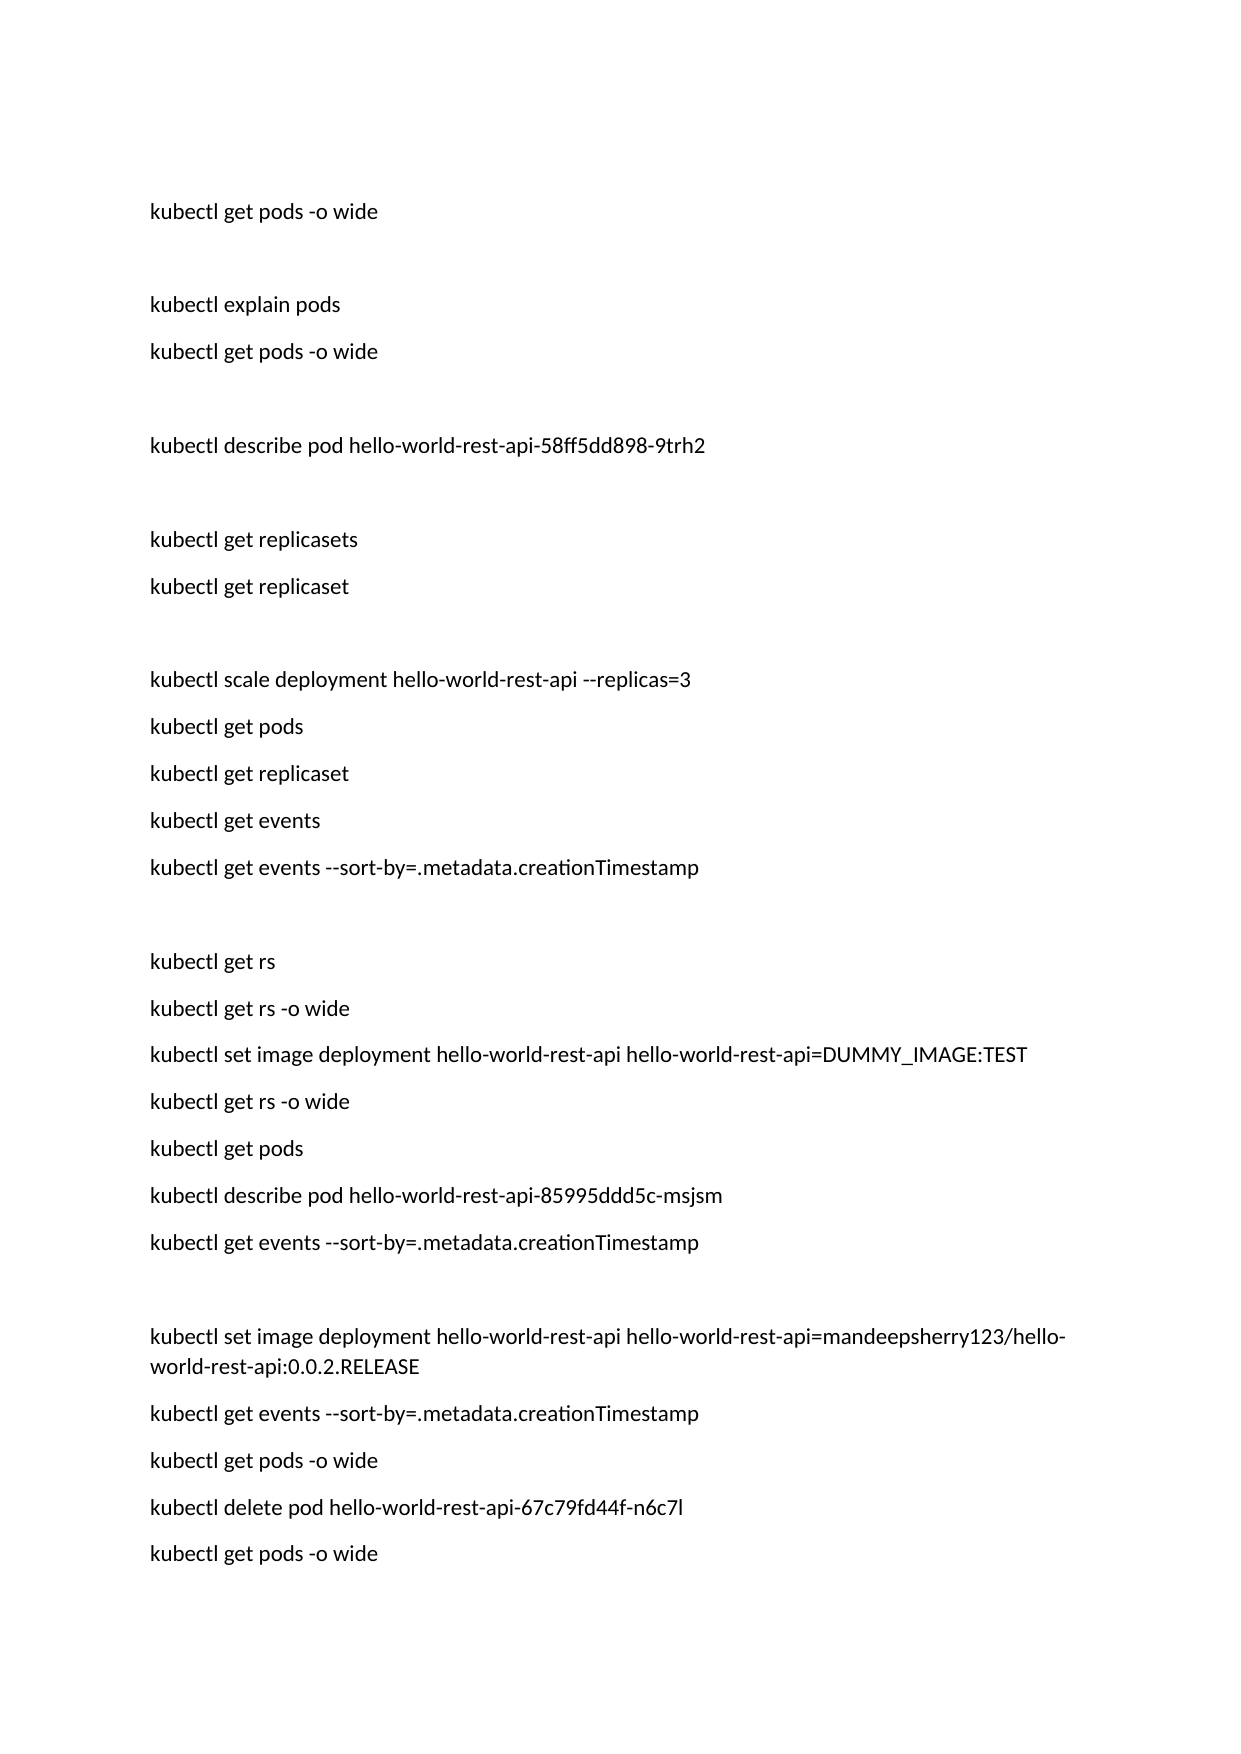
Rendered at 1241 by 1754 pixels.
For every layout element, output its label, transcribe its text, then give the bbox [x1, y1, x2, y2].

text kubectl get replicaset [150, 572, 1090, 600]
text kubectl scale deployment hello-world-rest-api --replicas=3 [150, 666, 1090, 694]
text kubectl get pods -o wide [150, 337, 1090, 366]
text kubectl get events --sort-by=.metadata.creationTimestamp [150, 1399, 1090, 1427]
text kubectl describe pod hello-world-rest-api-85995ddd5c-msjsm [150, 1181, 1090, 1209]
text kubectl get rs [150, 947, 1090, 975]
text kubectl set image deployment hello-world-rest-api hello-world-rest-api=mandeepsherry123/hello-world-rest-api:0.0.2.RELEASE [150, 1322, 1090, 1380]
text kubectl get events --sort-by=.metadata.creationTimestamp [150, 853, 1090, 881]
text kubectl get pods -o wide [150, 197, 1090, 225]
text kubectl get rs -o wide [150, 994, 1090, 1022]
text kubectl get replicasets [150, 525, 1090, 553]
text kubectl get pods [150, 712, 1090, 741]
text kubectl describe pod hello-world-rest-api-58ff5dd898-9trh2 [150, 431, 1090, 459]
text kubectl get pods -o wide [150, 1539, 1090, 1568]
text kubectl get pods -o wide [150, 1446, 1090, 1474]
text kubectl explain pods [150, 291, 1090, 319]
text kubectl delete pod hello-world-rest-api-67c79fd44f-n6c7l [150, 1493, 1090, 1521]
text kubectl get rs -o wide [150, 1087, 1090, 1116]
text kubectl set image deployment hello-world-rest-api hello-world-rest-api=DUMMY_IMAGE:TEST [150, 1041, 1090, 1069]
text kubectl get pods [150, 1134, 1090, 1162]
text kubectl get events [150, 806, 1090, 834]
text kubectl get replicaset [150, 759, 1090, 787]
text kubectl get events --sort-by=.metadata.creationTimestamp [150, 1228, 1090, 1256]
